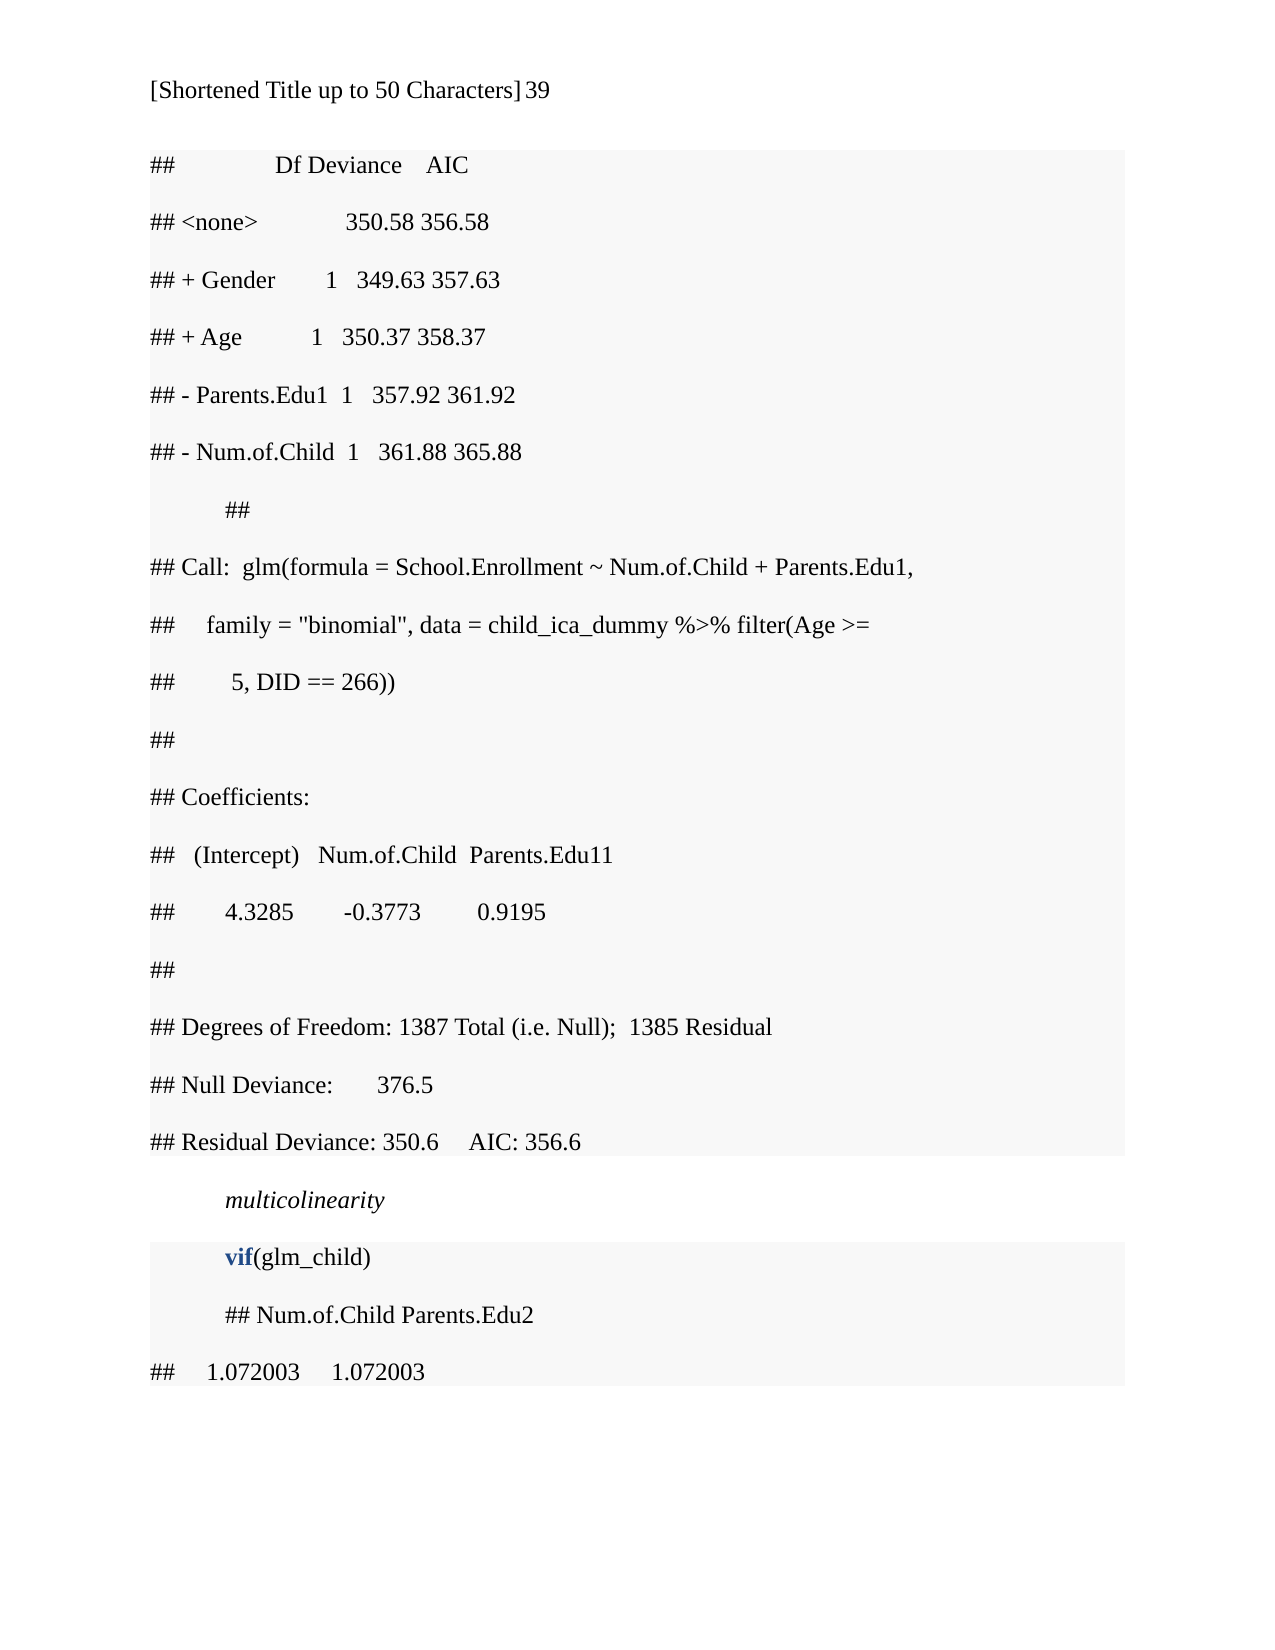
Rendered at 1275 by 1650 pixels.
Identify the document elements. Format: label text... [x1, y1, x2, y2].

text ## ## Call: glm(formula = School.Enrollment ~ Num.of.Child + Parents.Edu1, ## family = "binomial", data = child_ica_dummy %>% filter(Age >= ## 5, DID == 266)) ## ## Coefficients: ## (Intercept) Num.of.Child Parents.Edu11 ## 4.3285 -0.3773 0.9195 ## ## Degrees of Freedom: 1387 Total (i.e. Null); 1385 Residual ## Null Deviance: 376.5 ## Residual Deviance: 350.6 AIC: 356.6 [150, 495, 1125, 1156]
text vif(glm_child) [150, 1242, 1125, 1271]
subtitle multicolinearity [150, 1185, 1125, 1214]
text ## Num.of.Child Parents.Edu2 ## 1.072003 1.072003 [150, 1300, 1125, 1386]
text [150, 150, 1125, 466]
